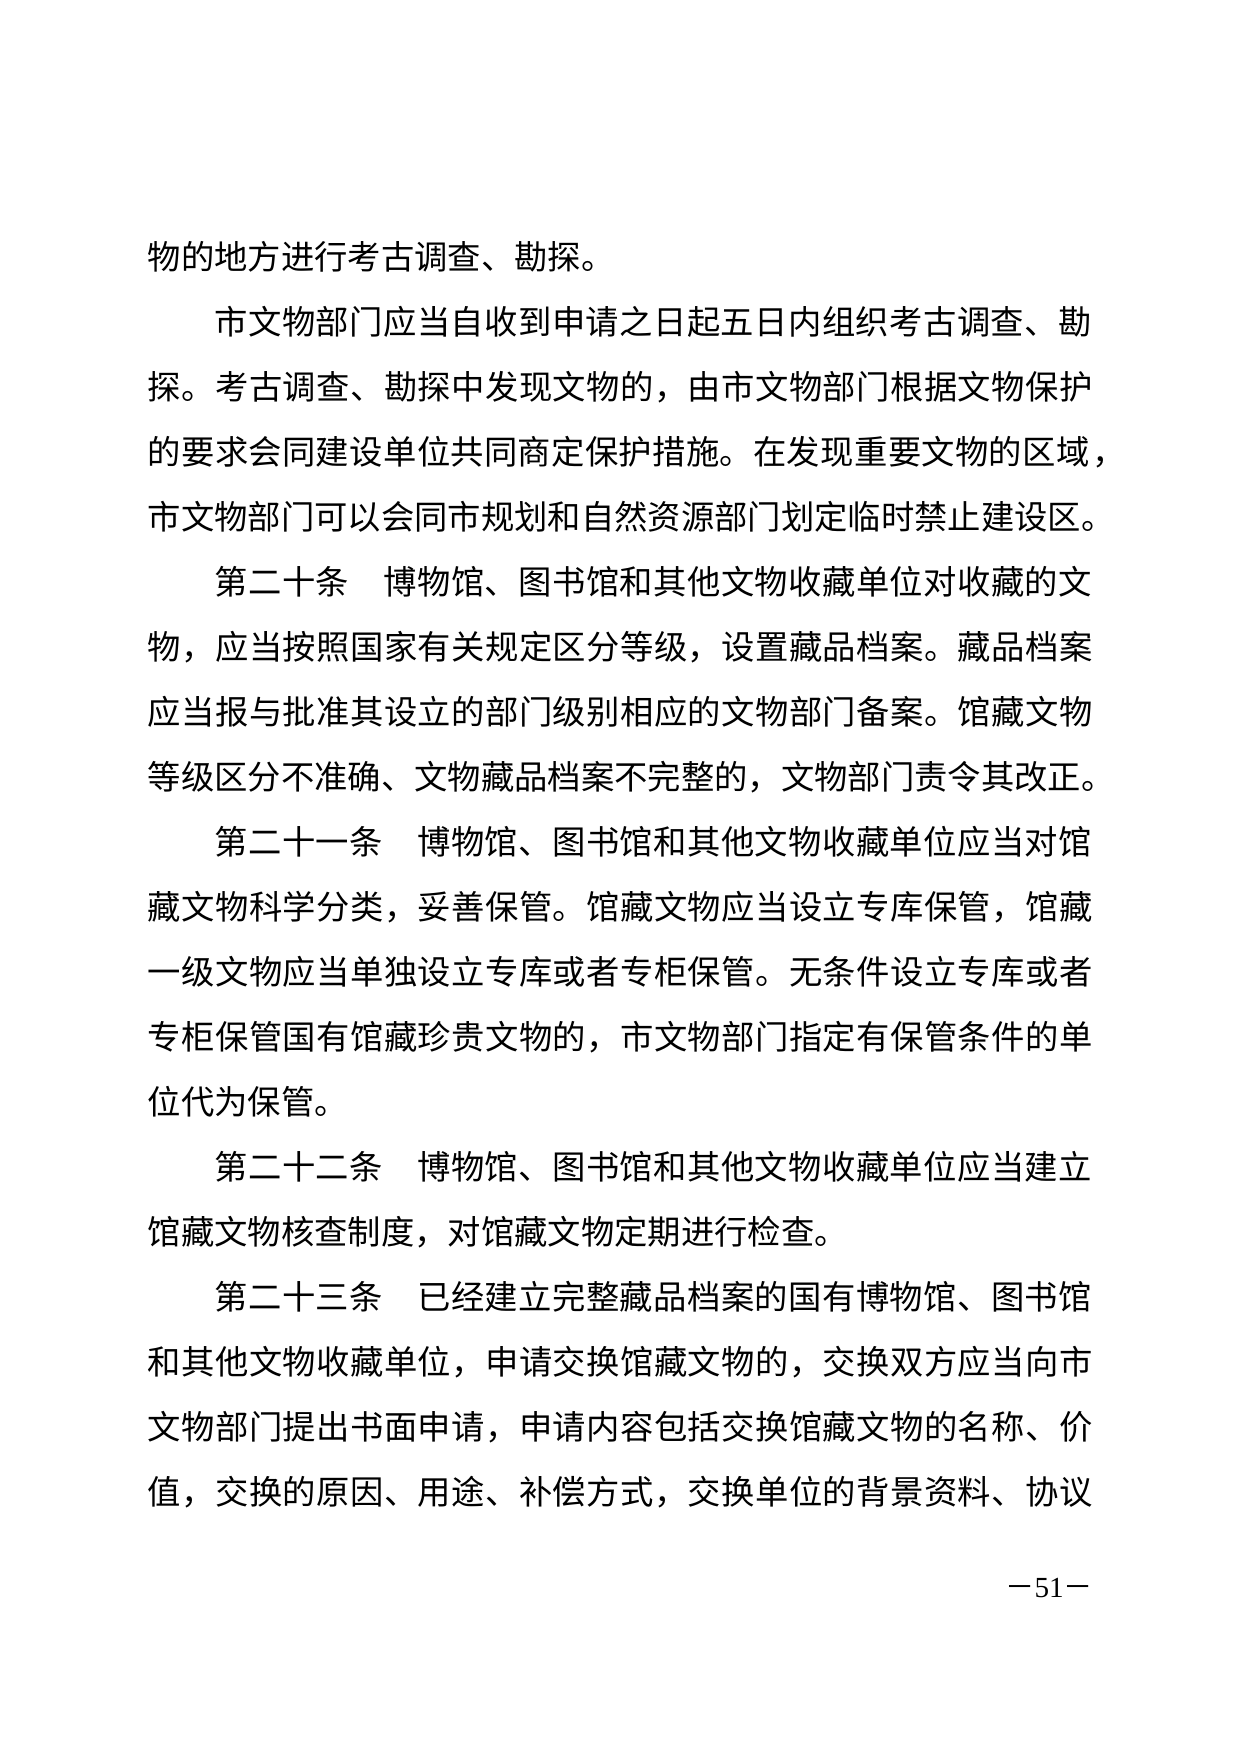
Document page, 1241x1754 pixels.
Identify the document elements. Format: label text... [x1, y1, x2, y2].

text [148, 222, 1092, 287]
text 第二十条 博物馆、图书馆和其他文物收藏单位对收藏的文物，应当按照国家有关规定区分等级，设置藏品档案。藏品档案应当报与批准其设立的部门级别相应的文物部门备案。馆藏文物等级区分不准确、文物藏品档案不完整的，文物部门责令其改正。 [148, 547, 1092, 807]
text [148, 1262, 1092, 1522]
text 第二十二条 博物馆、图书馆和其他文物收藏单位应当建立馆藏文物核查制度，对馆藏文物定期进行检查。 [148, 1132, 1092, 1262]
text 市文物部门应当自收到申请之日起五日内组织考古调查、勘探。考古调查、勘探中发现文物的，由市文物部门根据文物保护的要求会同建设单位共同商定保护措施。在发现重要文物的区域，市文物部门可以会同市规划和自然资源部门划定临时禁止建设区。 [148, 287, 1092, 547]
text 第二十一条 博物馆、图书馆和其他文物收藏单位应当对馆藏文物科学分类，妥善保管。馆藏文物应当设立专库保管，馆藏一级文物应当单独设立专库或者专柜保管。无条件设立专库或者专柜保管国有馆藏珍贵文物的，市文物部门指定有保管条件的单位代为保管。 [148, 807, 1092, 1132]
